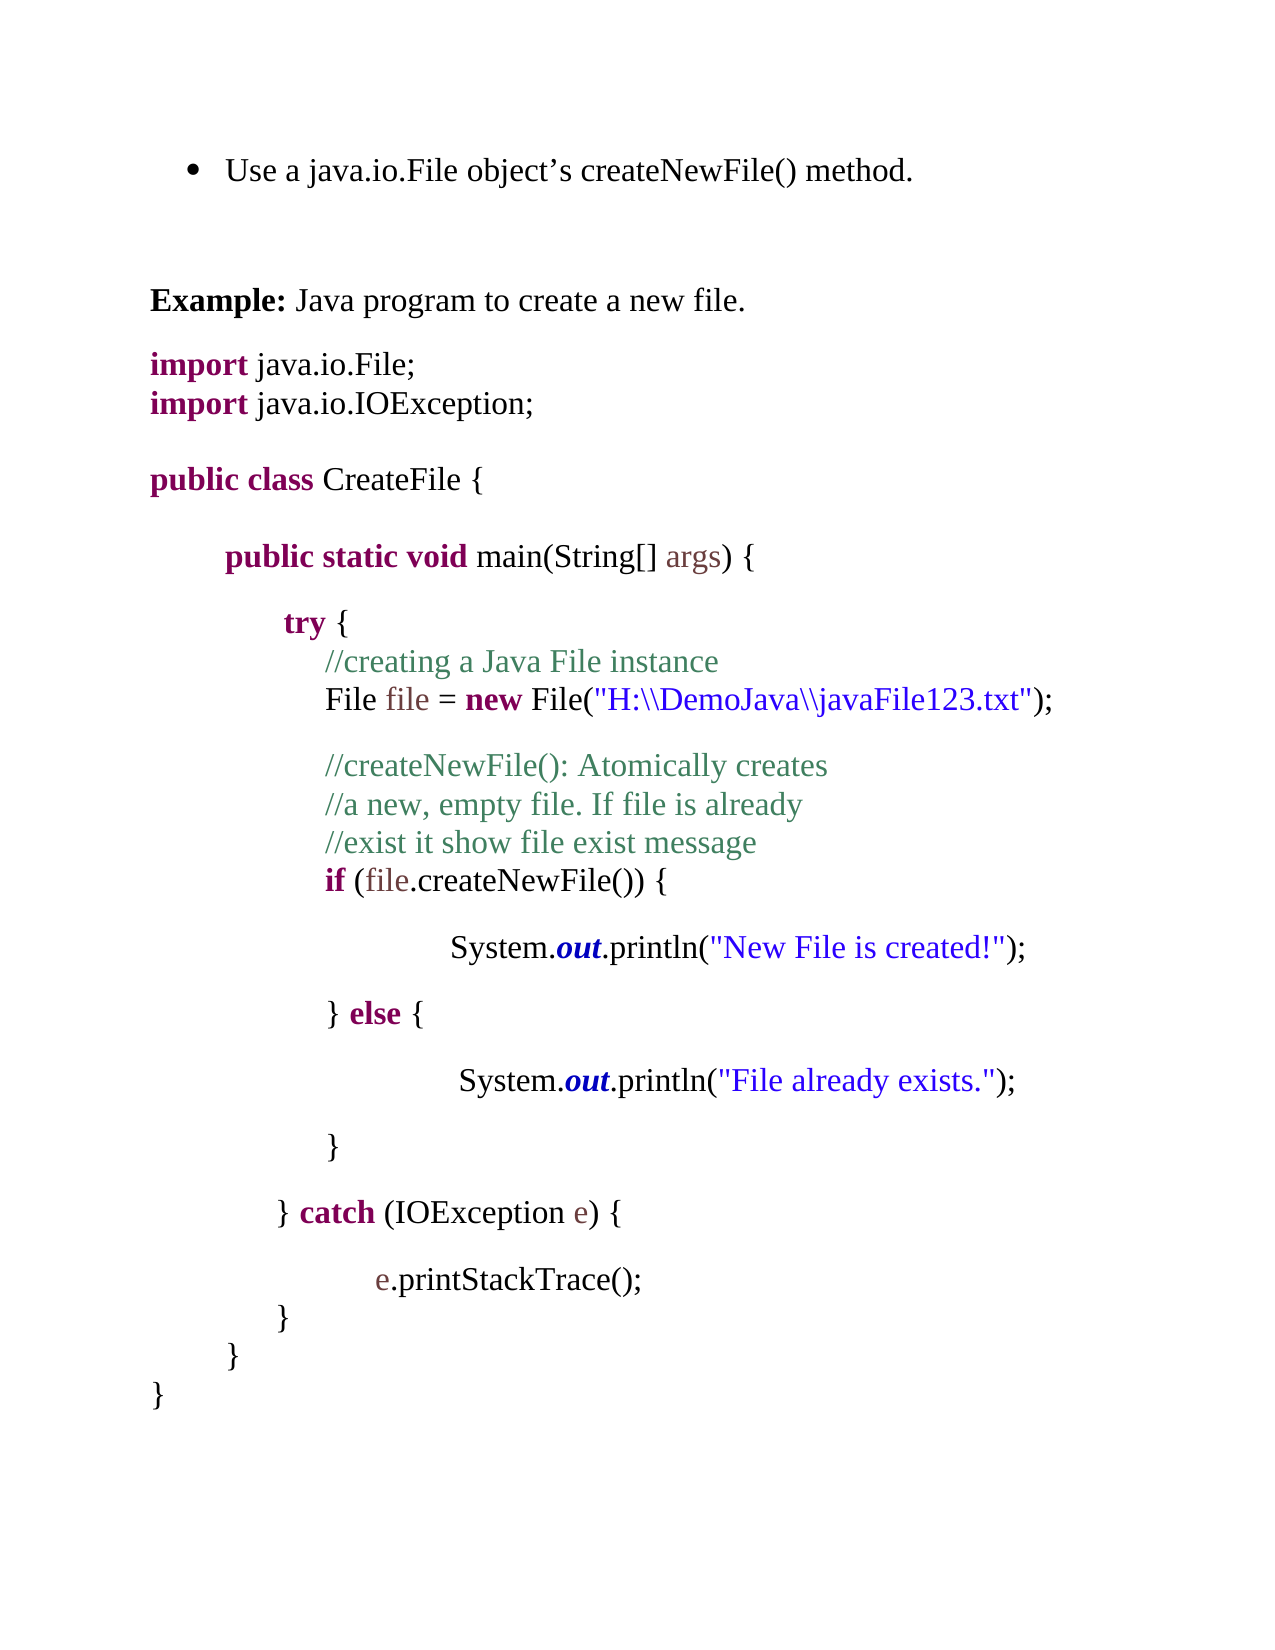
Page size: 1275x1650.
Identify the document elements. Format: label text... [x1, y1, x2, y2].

text Example: Java program to create a new file. [150, 280, 1125, 318]
text } [150, 1336, 1125, 1374]
text System.out.println("File already exists."); [150, 1060, 1125, 1098]
text //createNewFile(): Atomically creates [150, 746, 1125, 784]
text File file = new File("H:\\DemoJava\\javaFile123.txt"); [150, 679, 1125, 718]
text public class CreateFile { [150, 460, 1125, 498]
text import java.io.IOException; [150, 383, 1125, 421]
text } [150, 1297, 1125, 1336]
text } [150, 1126, 1125, 1164]
text public static void main(String[] args) { [150, 536, 1125, 575]
text try { [150, 603, 1125, 641]
text } else { [150, 993, 1125, 1032]
text import java.io.File; [150, 345, 1125, 383]
text e.printStackTrace(); [150, 1259, 1125, 1297]
text System.out.println("New File is created!"); [150, 927, 1125, 965]
text //exist it show file exist message [150, 822, 1125, 861]
text } catch (IOException e) { [150, 1192, 1125, 1231]
text if (file.createNewFile()) { [150, 861, 1125, 899]
text //a new, empty file. If file is already [150, 784, 1125, 822]
text //creating a Java File instance [150, 641, 1125, 679]
list Use a java.io.File object’s createNewFile() method. [187, 150, 1125, 188]
text } [150, 1374, 1125, 1412]
